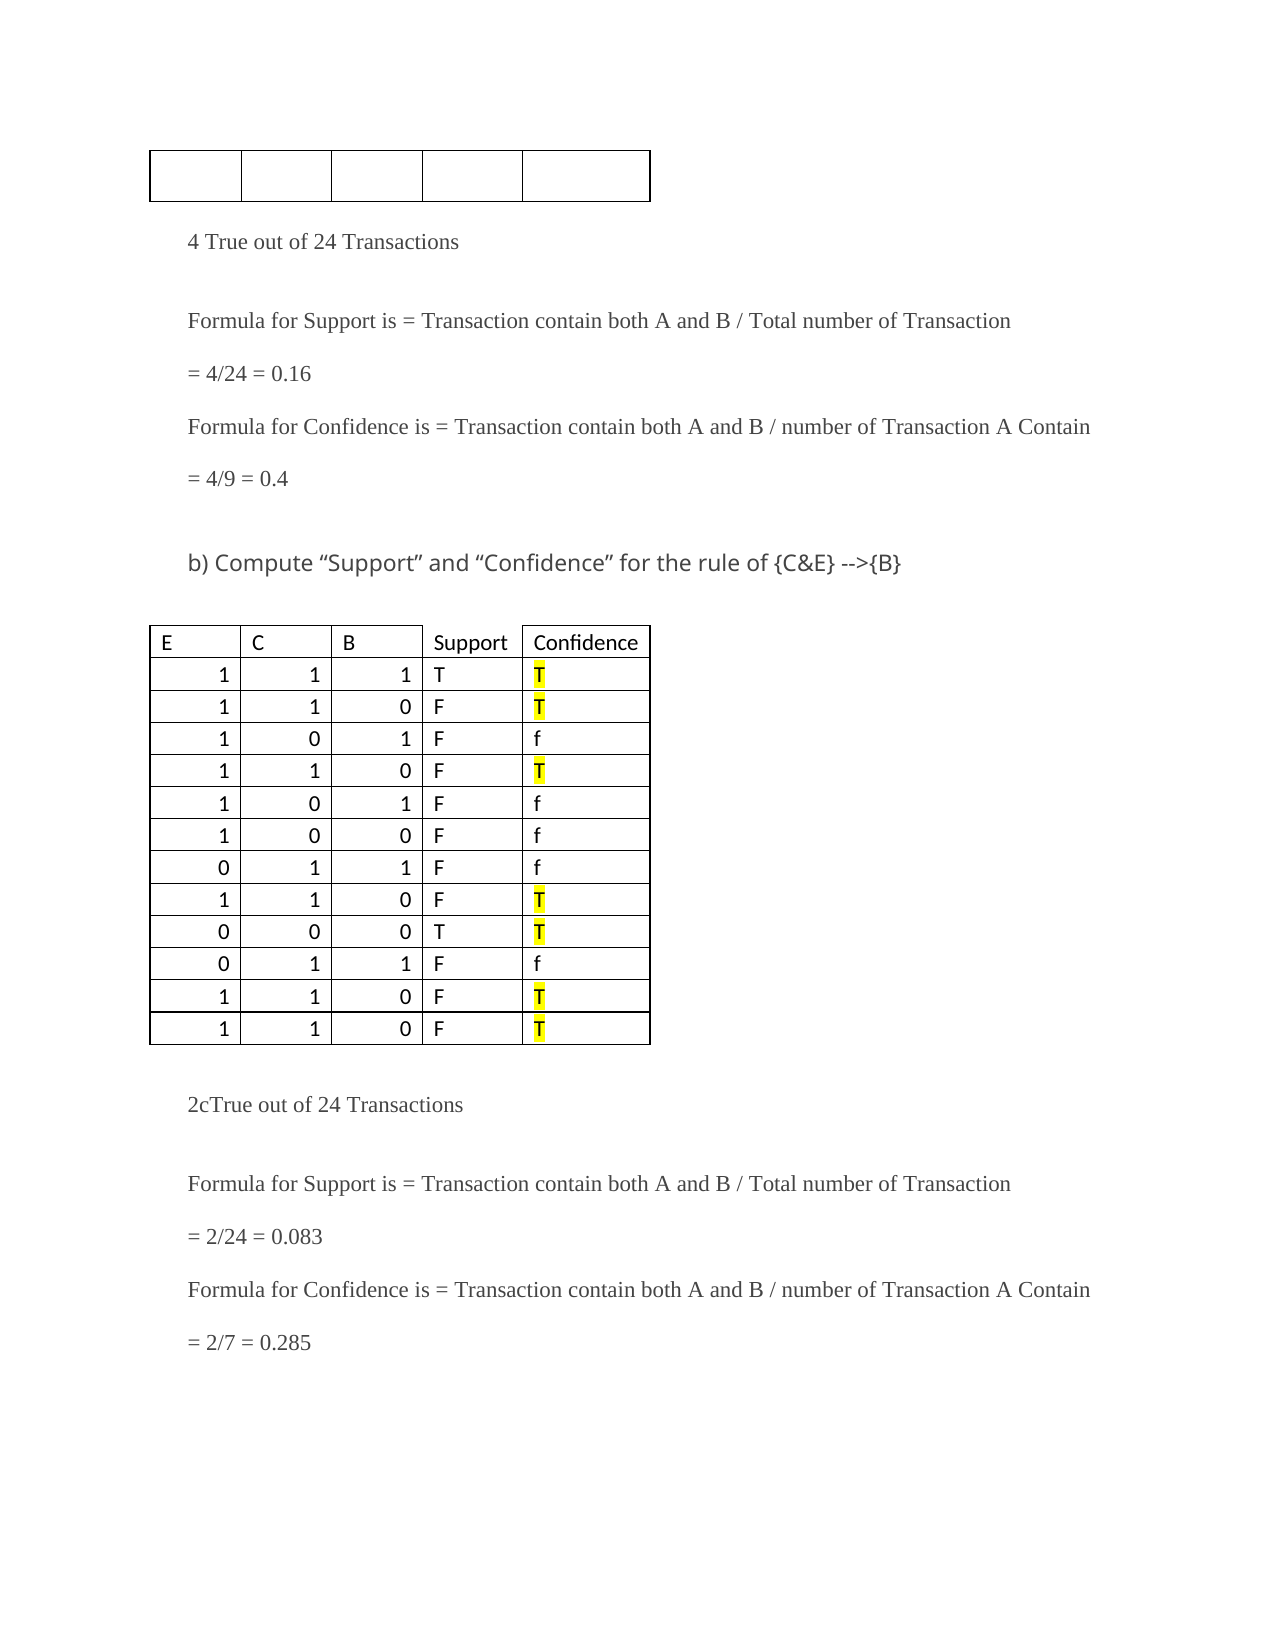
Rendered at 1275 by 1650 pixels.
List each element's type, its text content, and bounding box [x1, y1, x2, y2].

table_cell 1 [241, 948, 331, 979]
table_cell F [423, 1013, 522, 1043]
table_cell F [423, 948, 522, 979]
table_cell 1 [241, 851, 331, 883]
text = 4/9 = 0.4 [187, 466, 1125, 492]
table_header Support [423, 625, 522, 657]
text Formula for Support is = Transaction contain both A and B / Total number of Transaction [187, 1171, 1125, 1197]
table_cell 0 [151, 948, 240, 979]
table_cell F [423, 884, 522, 915]
text = 4/24 = 0.16 [187, 360, 1125, 386]
text Formula for Confidence is = Transaction contain both A and B / number of Transaction A Contain [187, 413, 1125, 439]
table_cell 1 [332, 658, 422, 689]
table_cell F [423, 851, 522, 883]
table_cell T [523, 980, 649, 1011]
table_cell T [523, 658, 649, 689]
table_cell T [523, 691, 649, 722]
table_cell 1 [332, 723, 422, 754]
text Formula for Support is = Transaction contain both A and B / Total number of Transaction [187, 307, 1125, 334]
table_cell T [523, 151, 649, 201]
table_cell 0 [332, 916, 422, 947]
table_cell f [523, 819, 649, 850]
table_cell 1 [332, 851, 422, 883]
text b) Compute “Support” and “Confidence” for the rule of {C&E} -->{B} [187, 547, 1125, 578]
table_cell f [523, 723, 649, 754]
table_cell 1 [242, 151, 331, 201]
table_header C [241, 626, 331, 657]
table_cell 1 [241, 1013, 331, 1043]
table_cell f [523, 787, 649, 818]
table_cell 0 [241, 787, 331, 818]
table_header B [332, 626, 422, 657]
table_cell F [423, 151, 522, 201]
table_cell T [523, 884, 649, 915]
table_header E [151, 626, 240, 657]
table_cell 1 [151, 151, 241, 201]
table_cell T [423, 916, 522, 947]
table_cell 1 [151, 787, 240, 818]
table_cell 1 [241, 658, 331, 689]
table_cell F [423, 723, 522, 754]
table_cell 1 [151, 755, 240, 786]
table_cell 0 [332, 755, 422, 786]
table_cell 0 [332, 819, 422, 850]
table_cell T [423, 658, 522, 689]
table_cell 0 [151, 851, 240, 883]
table_cell 1 [332, 787, 422, 818]
table_cell 0 [332, 884, 422, 915]
table_cell 1 [332, 948, 422, 979]
table_cell 1 [241, 755, 331, 786]
table_cell F [423, 691, 522, 722]
table_cell 1 [241, 691, 331, 722]
table_cell 1 [151, 980, 240, 1011]
table_cell F [423, 787, 522, 818]
table_cell T [523, 916, 649, 947]
table_cell 0 [332, 151, 422, 201]
table_cell 1 [151, 691, 240, 722]
text = 2/24 = 0.083 [187, 1223, 1125, 1249]
table_cell 1 [241, 980, 331, 1011]
text 4 True out of 24 Transactions [187, 228, 1125, 255]
table_cell 1 [151, 658, 240, 689]
table_cell T [523, 1013, 649, 1043]
table_cell 1 [151, 884, 240, 915]
table_cell 0 [332, 691, 422, 722]
table_cell 0 [241, 819, 331, 850]
text = 2/7 = 0.285 [187, 1329, 1125, 1355]
table_cell 0 [332, 1013, 422, 1043]
table_cell 1 [241, 884, 331, 915]
table_cell F [423, 819, 522, 850]
table_cell f [523, 851, 649, 883]
table_cell 1 [151, 819, 240, 850]
table_cell 1 [151, 1013, 240, 1043]
table_cell 0 [241, 916, 331, 947]
table_header Confidence [523, 626, 649, 657]
table_cell T [523, 755, 649, 786]
text 2cTrue out of 24 Transactions [187, 1091, 1125, 1118]
table_cell 0 [151, 916, 240, 947]
text Formula for Confidence is = Transaction contain both A and B / number of Transaction A Contain [187, 1276, 1125, 1302]
table_cell 1 [151, 723, 240, 754]
table_cell 0 [332, 980, 422, 1011]
table_cell f [523, 948, 649, 979]
table_cell F [423, 755, 522, 786]
table_cell F [423, 980, 522, 1011]
table_cell 0 [241, 723, 331, 754]
